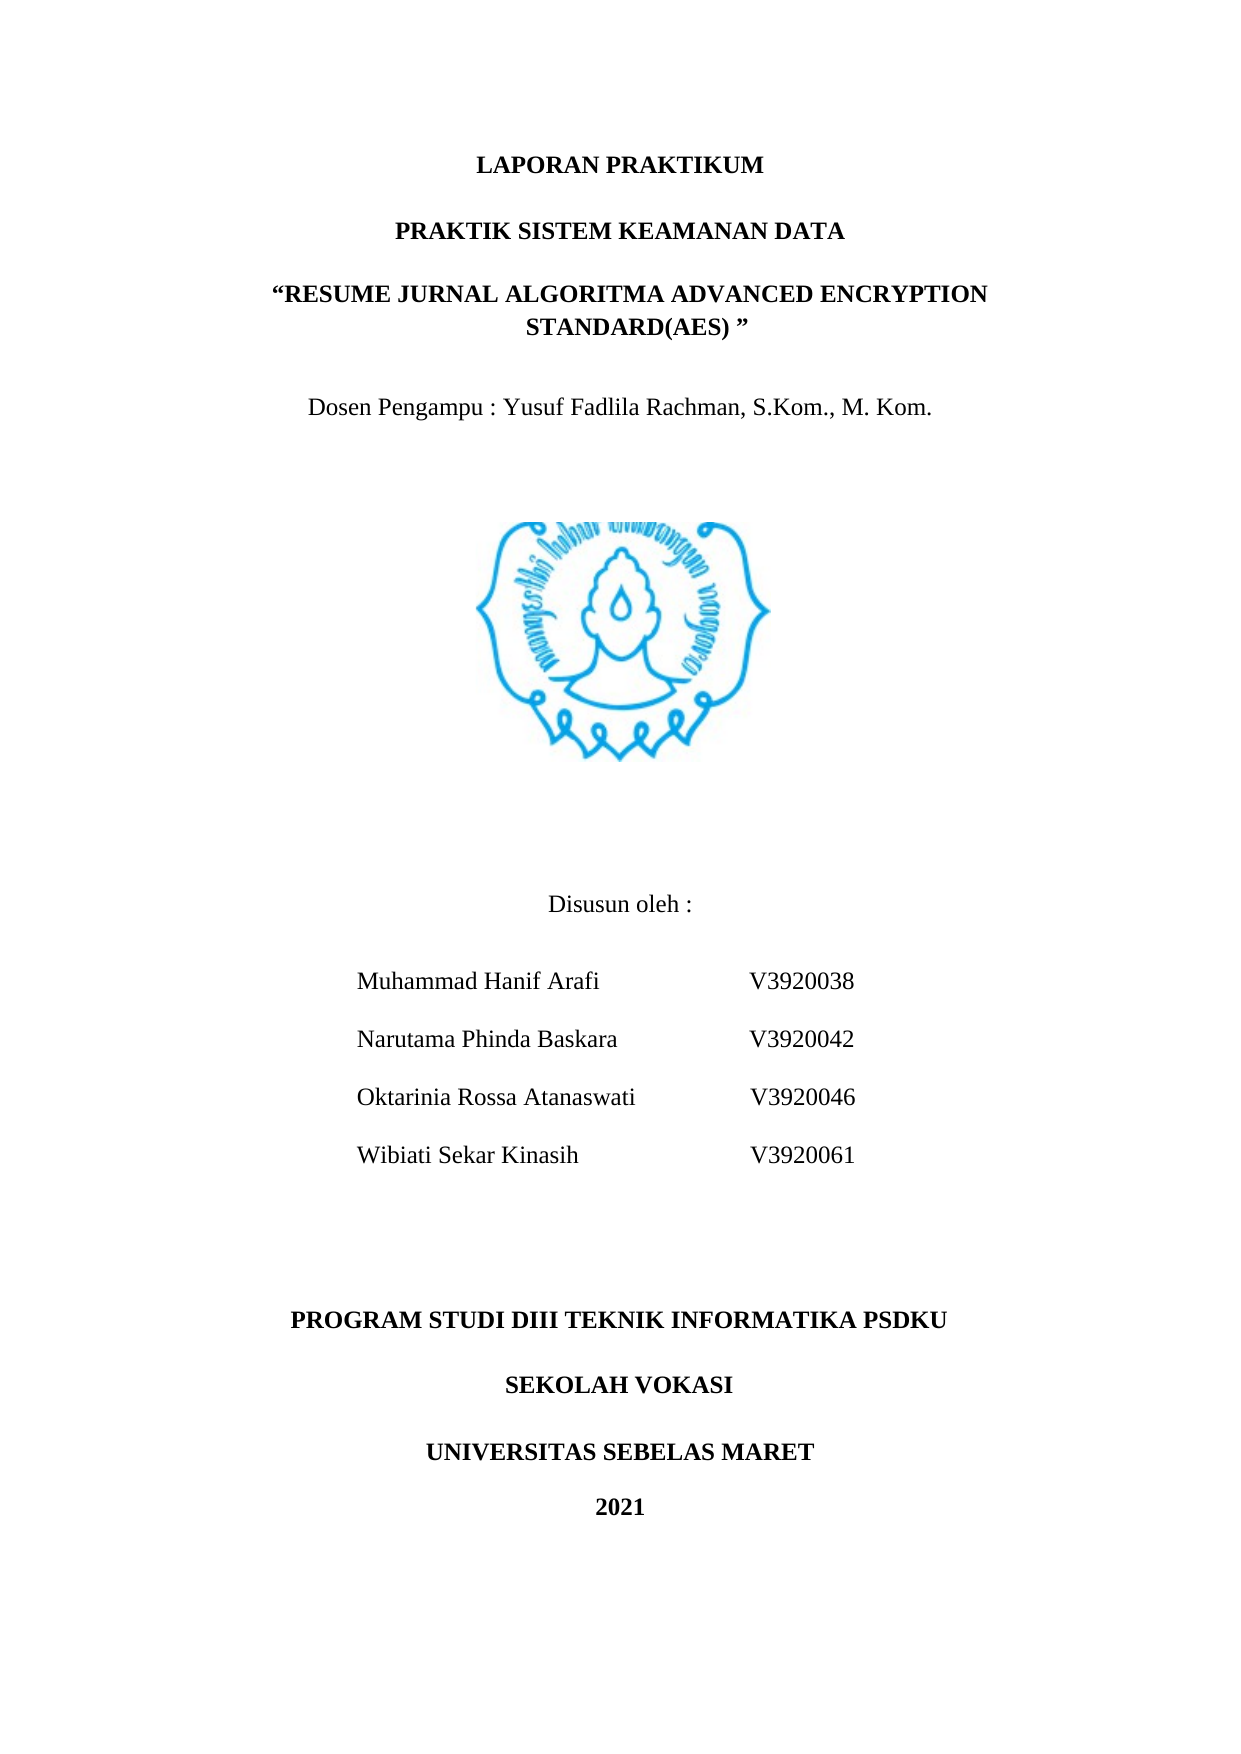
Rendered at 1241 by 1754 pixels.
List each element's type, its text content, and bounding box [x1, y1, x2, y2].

text Oktarinia Rossa Atanaswati V3920046 [357, 1082, 1090, 1111]
picture [475, 522, 771, 762]
text Wibiati Sekar Kinasih V3920061 [357, 1140, 1090, 1168]
text Dosen Pengampu : Yusuf Fadlila Rachman, S.Kom., M. Kom. [279, 392, 961, 420]
text Disusun oleh : [519, 889, 721, 917]
text 2021 [150, 1495, 1090, 1521]
text SEKOLAH VOKASI [208, 1370, 1030, 1399]
text UNIVERSITAS SEBELAS MARET [364, 1437, 876, 1466]
text LAPORAN PRAKTIKUM [423, 150, 817, 179]
text Narutama Phinda Baskara V3920042 [357, 1024, 1090, 1052]
text PROGRAM STUDI DIII TEKNIK INFORMATIKA PSDKU [208, 1305, 1030, 1334]
text “RESUME JURNAL ALGORITMA ADVANCED ENCRYPTION STANDARD(AES) ” [180, 279, 1080, 341]
text Muhammad Hanif Arafi V3920038 [357, 966, 1090, 994]
text PRAKTIK SISTEM KEAMANAN DATA [283, 216, 957, 245]
